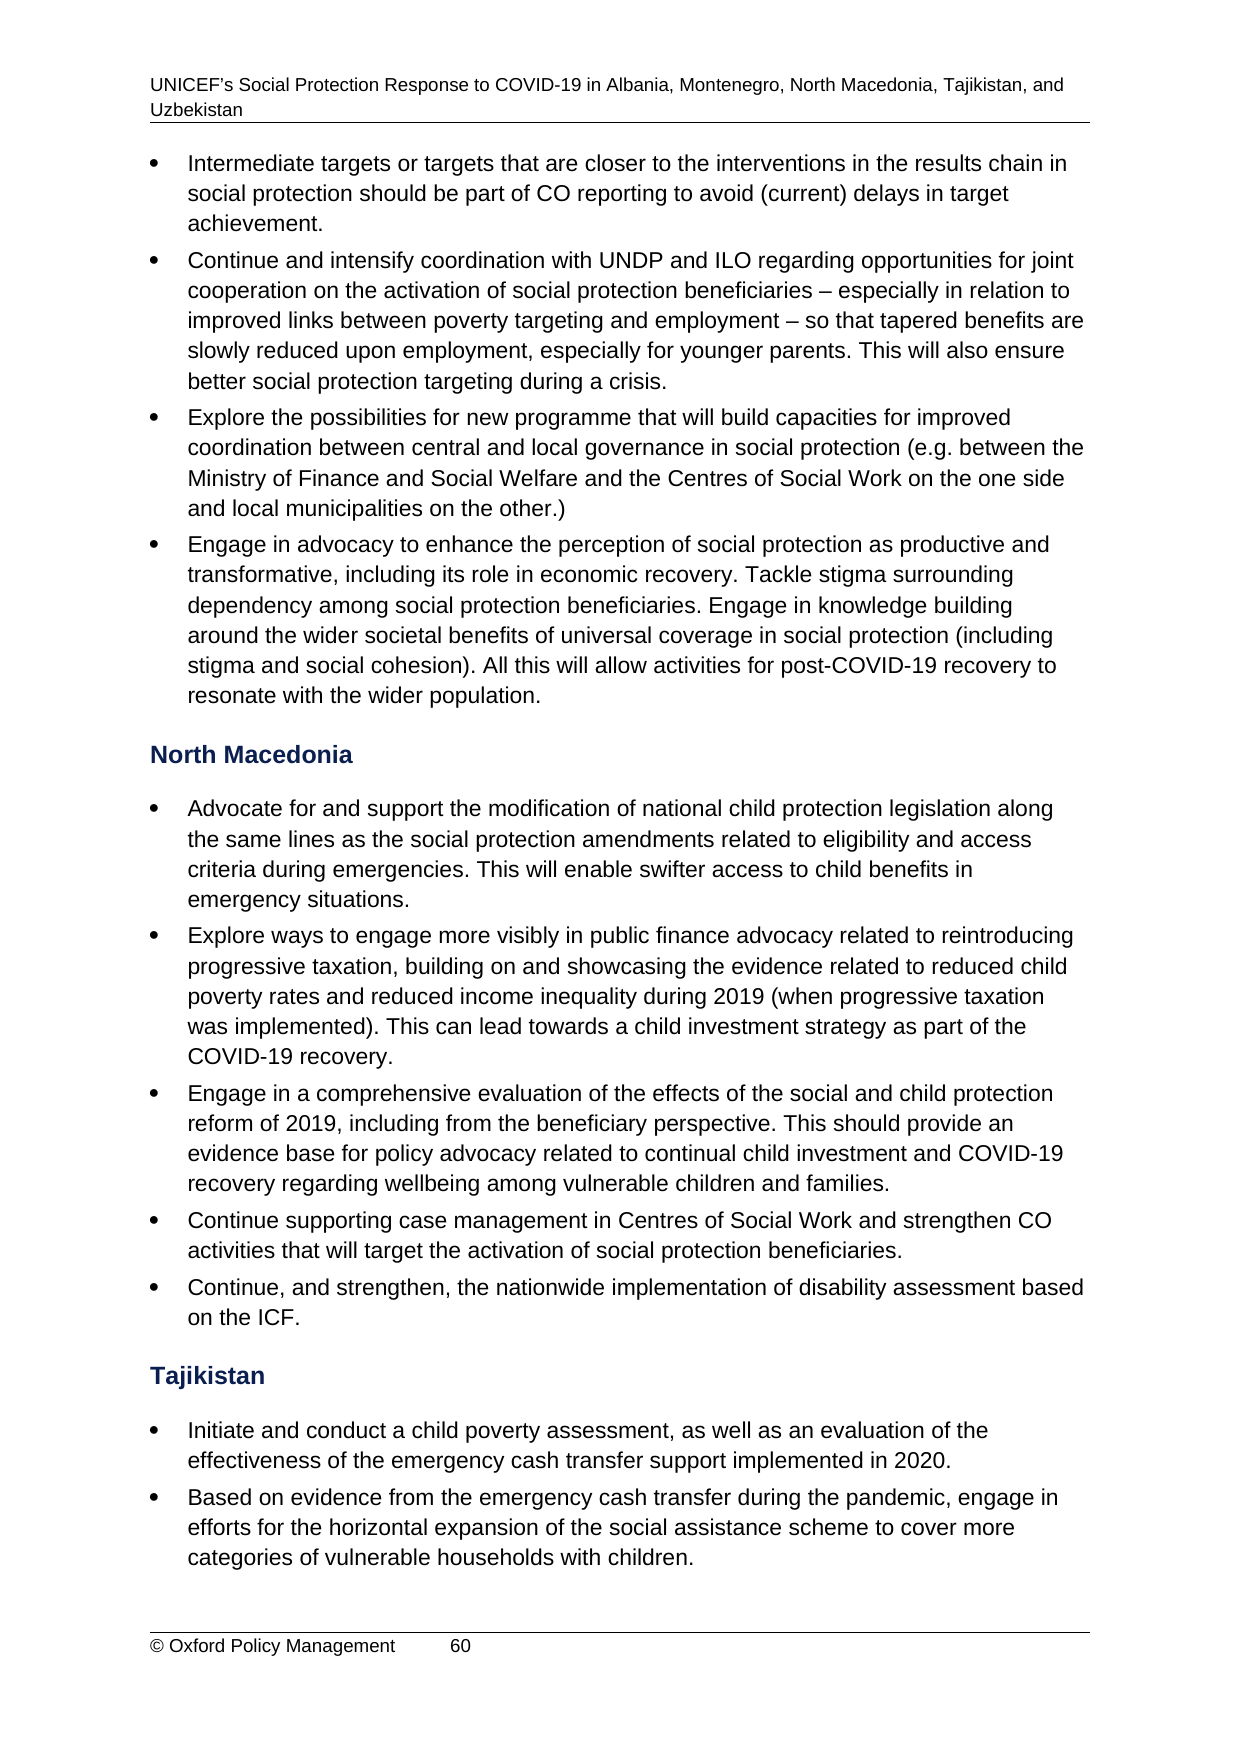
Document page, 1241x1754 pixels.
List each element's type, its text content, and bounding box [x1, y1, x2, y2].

list Explore ways to engage more visibly in public finance advocacy related to reintroducing progressive taxation, building on and showcasing the evidence related to reduced child poverty rates and reduced income inequality during 2019 (when progressive taxation was implemented). This can lead towards a child investment strategy as part of the COVID-19 recovery. [150, 922, 1090, 1070]
list Initiate and conduct a child poverty assessment, as well as an evaluation of the effectiveness of the emergency cash transfer support implemented in 2020. [150, 1417, 1090, 1473]
list Explore the possibilities for new programme that will build capacities for improved coordination between central and local governance in social protection (e.g. between the Ministry of Finance and Social Welfare and the Centres of Social Work on the one side and local municipalities on the other.) [150, 404, 1090, 521]
list Advocate for and support the modification of national child protection legislation along the same lines as the social protection amendments related to eligibility and access criteria during emergencies. This will enable swifter access to child benefits in emergency situations. [150, 795, 1090, 912]
list Continue supporting case management in Centres of Social Work and strengthen CO activities that will target the activation of social protection beneficiaries. [150, 1207, 1090, 1263]
list Intermediate targets or targets that are closer to the interventions in the results chain in social protection should be part of CO reporting to avoid (current) delays in target achievement. [150, 150, 1090, 237]
list Engage in a comprehensive evaluation of the effects of the social and child protection reform of 2019, including from the beneficiary perspective. This should provide an evidence base for policy advocacy related to continual child investment and COVID-19 recovery regarding wellbeing among vulnerable children and families. [150, 1080, 1090, 1197]
subtitle Tajikistan [150, 1361, 1090, 1390]
list Based on evidence from the emergency cash transfer during the pandemic, engage in efforts for the horizontal expansion of the social assistance scheme to cover more categories of vulnerable households with children. [150, 1483, 1090, 1570]
list Continue, and strengthen, the nationwide implementation of disability assessment based on the ICF. [150, 1273, 1090, 1330]
subtitle North Macedonia [150, 739, 1090, 768]
list Engage in advocacy to enhance the perception of social protection as productive and transformative, including its role in economic recovery. Tackle stigma surrounding dependency among social protection beneficiaries. Engage in knowledge building around the wider societal benefits of universal coverage in social protection (including stigma and social cohesion). All this will allow activities for post-COVID-19 recovery to resonate with the wider population. [150, 531, 1090, 709]
list Continue and intensify coordination with UNDP and ILO regarding opportunities for joint cooperation on the activation of social protection beneficiaries – especially in relation to improved links between poverty targeting and employment – so that tapered benefits are slowly reduced upon employment, especially for younger parents. This will also ensure better social protection targeting during a crisis. [150, 247, 1090, 394]
